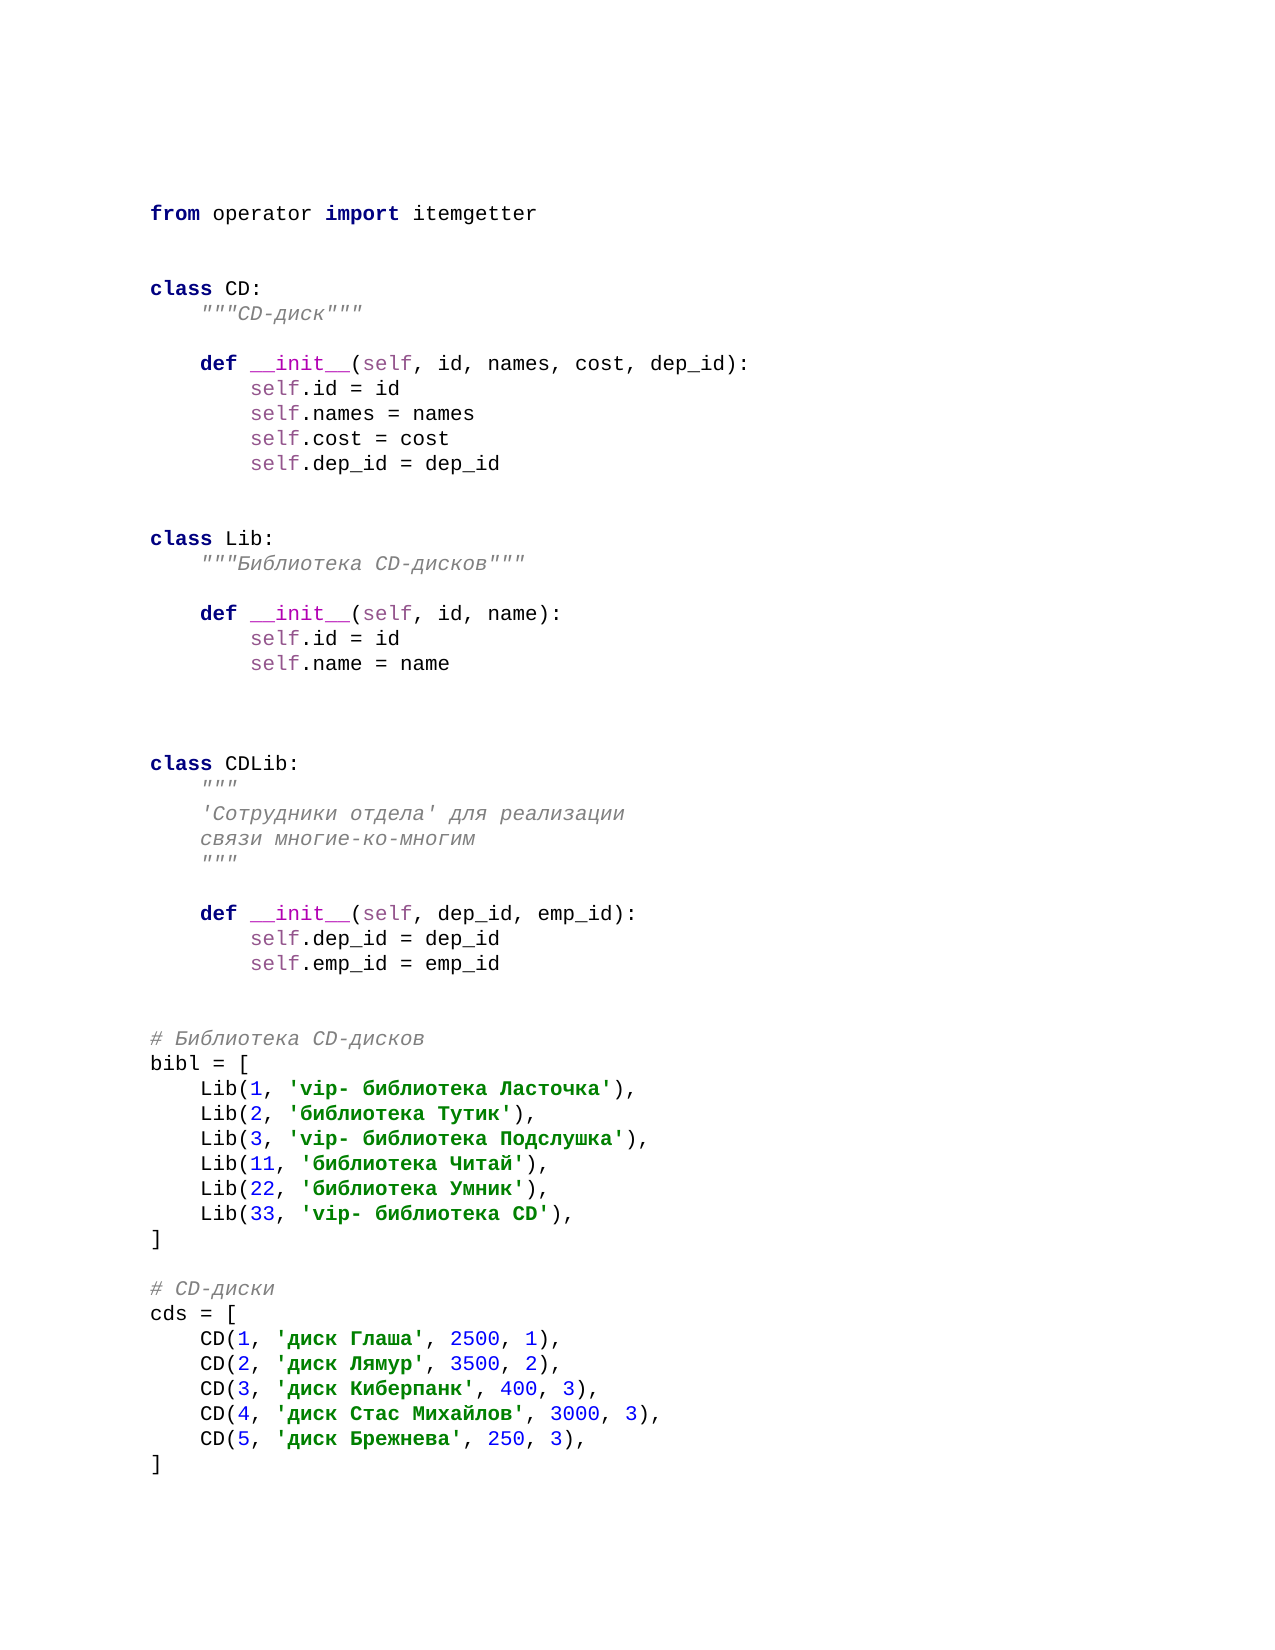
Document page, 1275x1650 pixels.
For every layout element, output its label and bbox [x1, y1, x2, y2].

text [150, 200, 1125, 1500]
